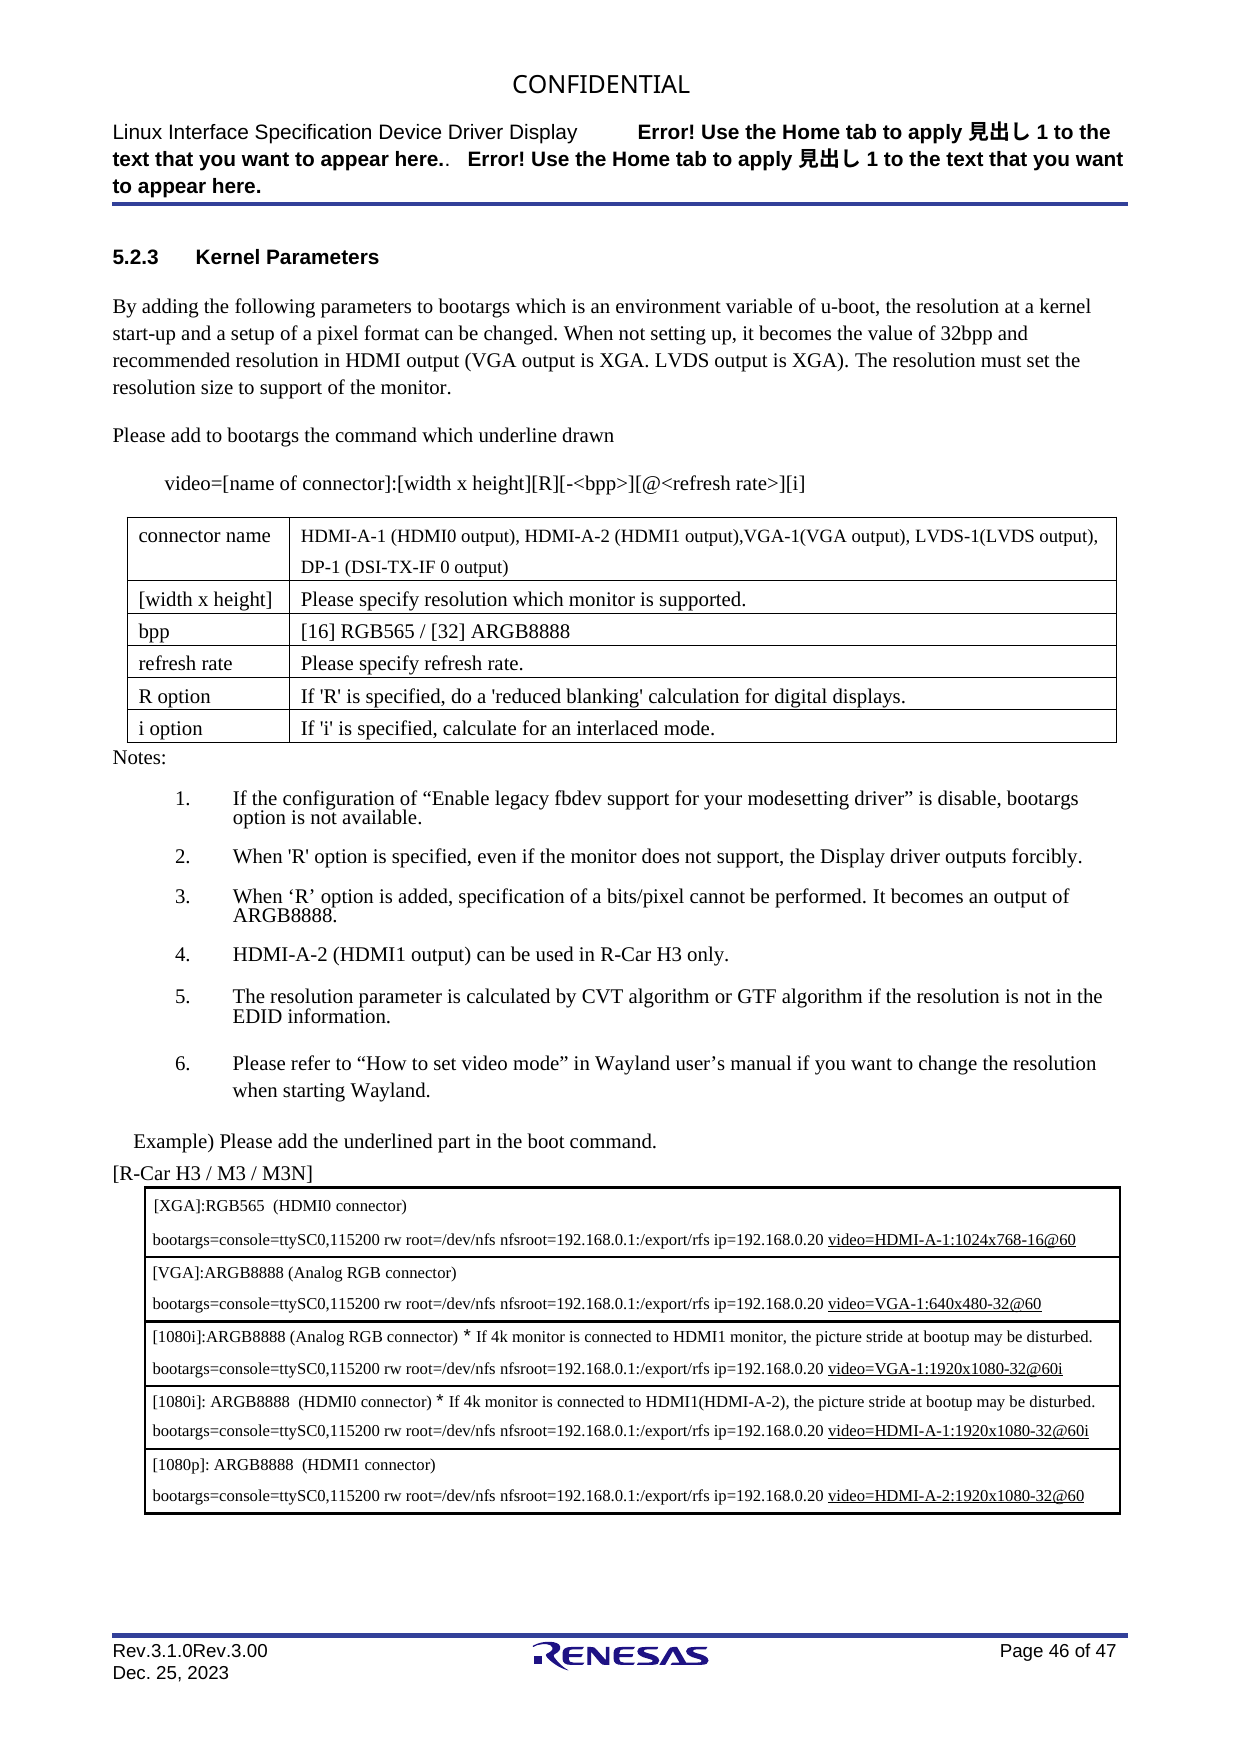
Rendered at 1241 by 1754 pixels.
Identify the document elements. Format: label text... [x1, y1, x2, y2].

list If the configuration of “Enable legacy fbdev support for your modesetting driver” is disable, bootargs option is not available. [175, 791, 1128, 828]
table_cell bootargs=console=ttySC0,115200 rw root=/dev/nfs nfsroot=192.168.0.1:/export/rfs ip=192.168.0.20 video=HDMI-A-1:1024x768-16@60 [146, 1225, 1119, 1256]
table_cell If 'i' is specified, calculate for an interlaced mode. [290, 710, 1116, 742]
text Please add to bootargs the command which underline drawn [112, 421, 1128, 448]
table_header connector name [128, 518, 289, 580]
table_cell i option [128, 710, 289, 742]
text [R-Car H3 / M3 / M3N] [112, 1155, 1128, 1186]
list When 'R' option is specified, even if the monitor does not support, the Display driver outputs forcibly. [175, 849, 1128, 868]
table_cell [VGA]:ARGB8888 (Analog RGB connector) [146, 1258, 1119, 1289]
table_cell bootargs=console=ttySC0,115200 rw root=/dev/nfs nfsroot=192.168.0.1:/export/rfs ip=192.168.0.20 video=VGA-1:640x480-32@60 [146, 1289, 1119, 1320]
table_cell [1080p]: ARGB8888 (HDMI1 connector) [146, 1450, 1119, 1481]
text By adding the following parameters to bootargs which is an environment variable of u-boot, the resolution at a kernel start-up and a setup of a pixel format can be changed. When not setting up, it becomes the value of 32bpp and recommended resolution in HDMI output (VGA output is XGA. LVDS output is XGA). The resolution must set the resolution size to support of the monitor. [112, 292, 1128, 400]
table_cell [1080i]:ARGB8888 (Analog RGB connector) * If 4k monitor is connected to HDMI1 monitor, the picture stride at bootup may be disturbed. [146, 1323, 1119, 1354]
table_cell [width x height] [128, 581, 289, 612]
table_cell refresh rate [128, 646, 289, 677]
table_cell Please specify resolution which monitor is supported. [290, 581, 1116, 612]
text Notes: [112, 743, 1128, 770]
table_cell If 'R' is specified, do a 'reduced blanking' calculation for digital displays. [290, 678, 1116, 709]
table_cell R option [128, 678, 289, 709]
table_cell Please specify refresh rate. [290, 646, 1116, 677]
table_header [XGA]:RGB565 (HDMI0 connector) [146, 1189, 1119, 1224]
table_cell bootargs=console=ttySC0,115200 rw root=/dev/nfs nfsroot=192.168.0.1:/export/rfs ip=192.168.0.20 video=HDMI-A-2:1920x1080-32@60 [146, 1481, 1119, 1512]
table_cell [16] RGB565 / [32] ARGB8888 [290, 614, 1116, 645]
list When ‘R’ option is added, specification of a bits/pixel cannot be performed. It becomes an output of ARGB8888. [175, 888, 1128, 926]
table_header HDMI-A-1 (HDMI0 output), HDMI-A-2 (HDMI1 output),VGA-1(VGA output), LVDS-1(LVDS output), DP-1 (DSI-TX-IF 0 output) [290, 518, 1116, 580]
table_cell bpp [128, 614, 289, 645]
list The resolution parameter is calculated by CVT algorithm or GTF algorithm if the resolution is not in the EDID information. [175, 986, 1128, 1028]
list Please refer to “How to set video mode” in Wayland user’s manual if you want to change the resolution when starting Wayland. [175, 1049, 1128, 1103]
table_cell bootargs=console=ttySC0,115200 rw root=/dev/nfs nfsroot=192.168.0.1:/export/rfs ip=192.168.0.20 video=VGA-1:1920x1080-32@60i [146, 1354, 1119, 1385]
text video=[name of connector]:[width x height][R][-<bpp>][@<refresh rate>][i] [112, 469, 1128, 496]
subtitle Kernel Parameters [112, 239, 1128, 271]
text Example) Please add the underlined part in the boot command. [112, 1124, 1128, 1155]
table_cell [1080i]: ARGB8888 (HDMI0 connector) * If 4k monitor is connected to HDMI1(HDMI-A-2), the picture stride at bootup may be disturbed. bootargs=console=ttySC0,115200 rw root=/dev/nfs nfsroot=192.168.0.1:/export/rfs ip=192.168.0.20 video=HDMI-A-1:1920x1080-32@60i [146, 1387, 1119, 1447]
list HDMI-A-2 (HDMI1 output) can be used in R-Car H3 only. [175, 947, 1128, 966]
